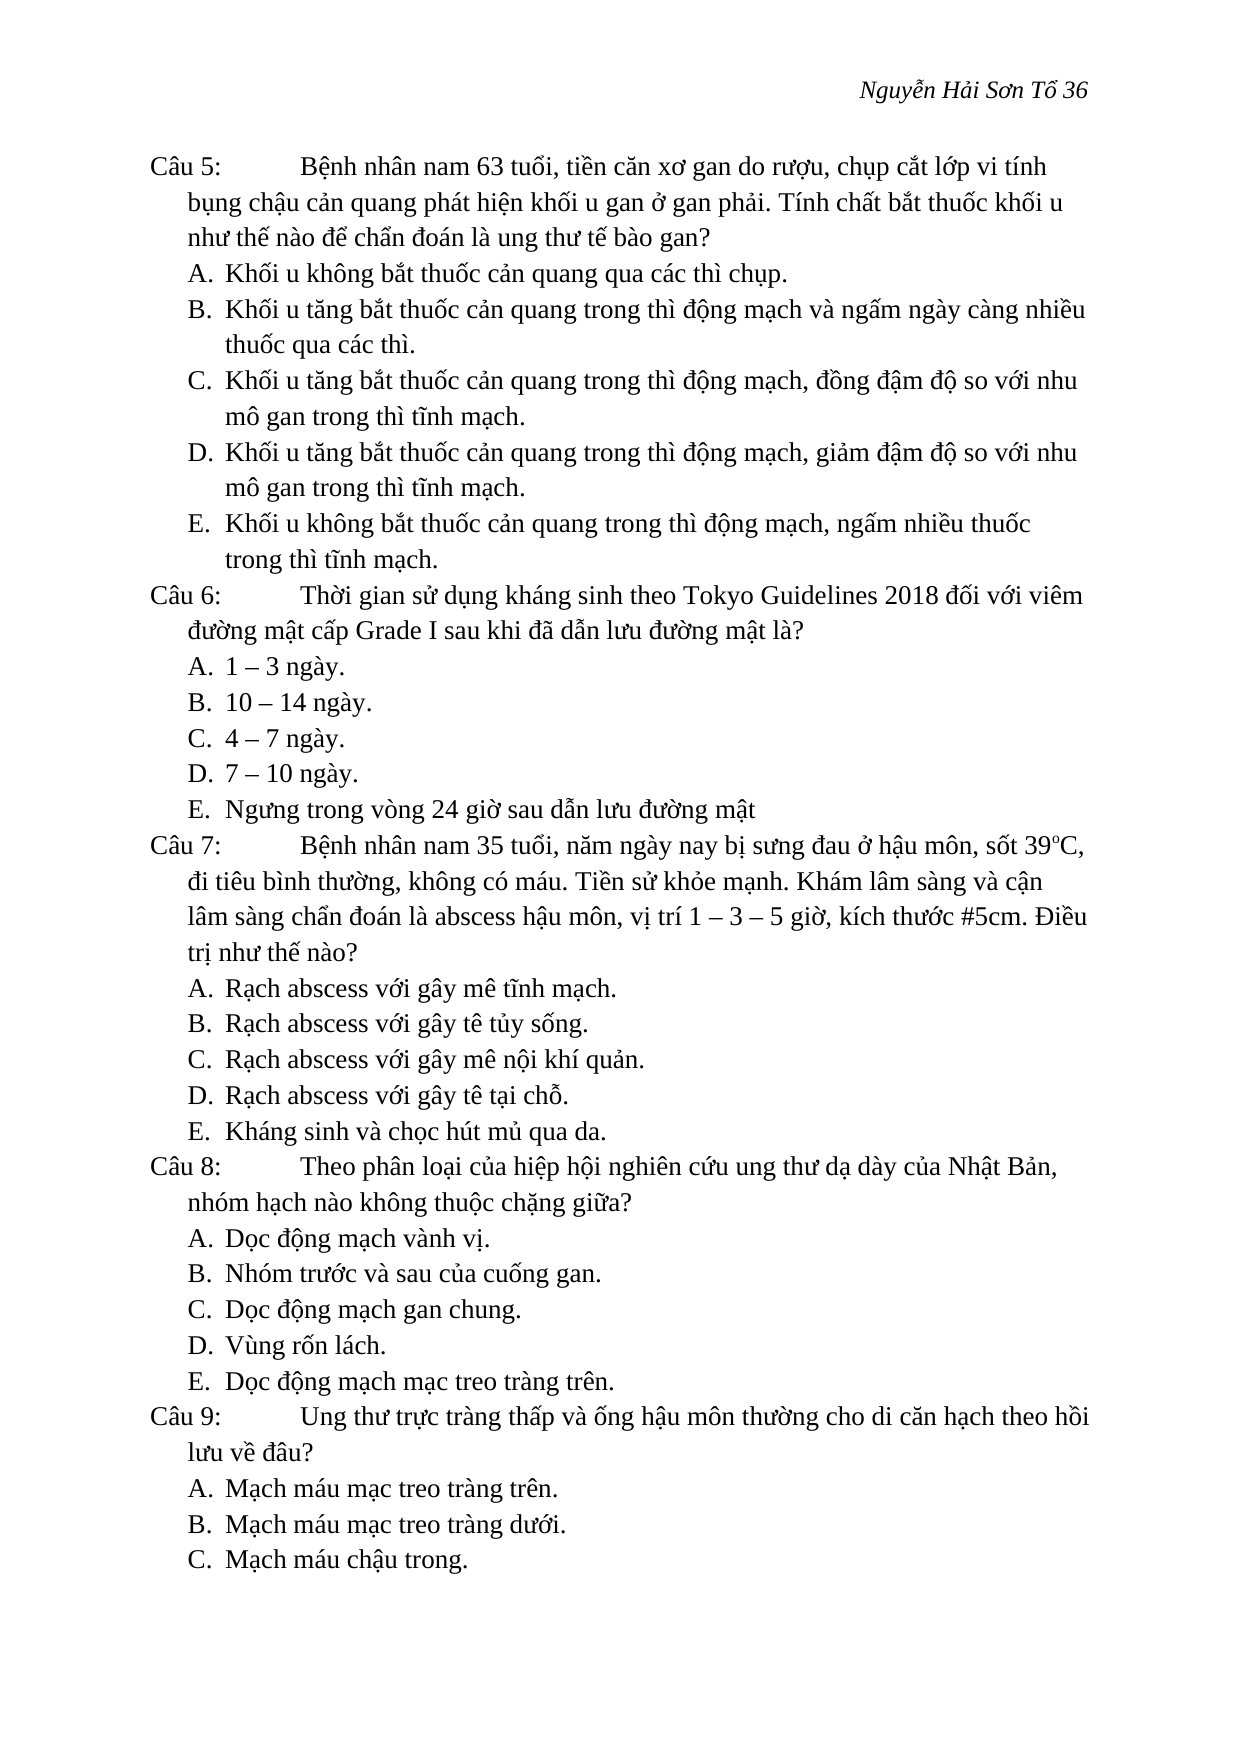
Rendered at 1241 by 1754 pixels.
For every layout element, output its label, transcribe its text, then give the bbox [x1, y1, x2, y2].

list Dọc động mạch vành vị. [187, 1222, 1090, 1253]
list Khối u tăng bắt thuốc cản quang trong thì động mạch, đồng đậm độ so với nhu mô gan trong thì tĩnh mạch. [187, 364, 1090, 431]
list Rạch abscess với gây tê tại chỗ. [187, 1079, 1090, 1110]
list Rạch abscess với gây tê tủy sống. [187, 1007, 1090, 1039]
list Khối u tăng bắt thuốc cản quang trong thì động mạch, giảm đậm độ so với nhu mô gan trong thì tĩnh mạch. [187, 436, 1090, 503]
list Ngưng trong vòng 24 giờ sau dẫn lưu đường mật [187, 793, 1090, 824]
list Khối u tăng bắt thuốc cản quang trong thì động mạch và ngấm ngày càng nhiều thuốc qua các thì. [187, 293, 1090, 360]
list Bệnh nhân nam 63 tuổi, tiền căn xơ gan do rượu, chụp cắt lớp vi tính bụng chậu cản quang phát hiện khối u gan ở gan phải. Tính chất bắt thuốc khối u như thế nào để chẩn đoán là ung thư tế bào gan? [150, 150, 1090, 253]
list 1 – 3 ngày. [187, 650, 1090, 681]
list Mạch máu chậu trong. [187, 1543, 1090, 1574]
list Vùng rốn lách. [187, 1329, 1090, 1360]
list Khối u không bắt thuốc cản quang trong thì động mạch, ngấm nhiều thuốc trong thì tĩnh mạch. [187, 507, 1090, 574]
list Mạch máu mạc treo tràng dưới. [187, 1508, 1090, 1539]
list 10 – 14 ngày. [187, 686, 1090, 717]
list Bệnh nhân nam 35 tuổi, năm ngày nay bị sưng đau ở hậu môn, sốt 39oC, đi tiêu bình thường, không có máu. Tiền sử khỏe mạnh. Khám lâm sàng và cận lâm sàng chẩn đoán là abscess hậu môn, vị trí 1 – 3 – 5 giờ, kích thước #5cm. Điều trị như thế nào? [150, 829, 1090, 967]
list Mạch máu mạc treo tràng trên. [187, 1472, 1090, 1503]
list Kháng sinh và chọc hút mủ qua da. [187, 1115, 1090, 1146]
list Rạch abscess với gây mê nội khí quản. [187, 1043, 1090, 1074]
list Theo phân loại của hiệp hội nghiên cứu ung thư dạ dày của Nhật Bản, nhóm hạch nào không thuộc chặng giữa? [150, 1150, 1090, 1217]
list Nhóm trước và sau của cuống gan. [187, 1258, 1090, 1289]
list Thời gian sử dụng kháng sinh theo Tokyo Guidelines 2018 đối với viêm đường mật cấp Grade I sau khi đã dẫn lưu đường mật là? [150, 579, 1090, 646]
list 4 – 7 ngày. [187, 722, 1090, 753]
list 7 – 10 ngày. [187, 757, 1090, 788]
list Ung thư trực tràng thấp và ống hậu môn thường cho di căn hạch theo hồi lưu về đâu? [150, 1401, 1090, 1467]
list Rạch abscess với gây mê tĩnh mạch. [187, 972, 1090, 1003]
list Dọc động mạch mạc treo tràng trên. [187, 1365, 1090, 1396]
list Khối u không bắt thuốc cản quang qua các thì chụp. [187, 257, 1090, 288]
list Dọc động mạch gan chung. [187, 1293, 1090, 1324]
